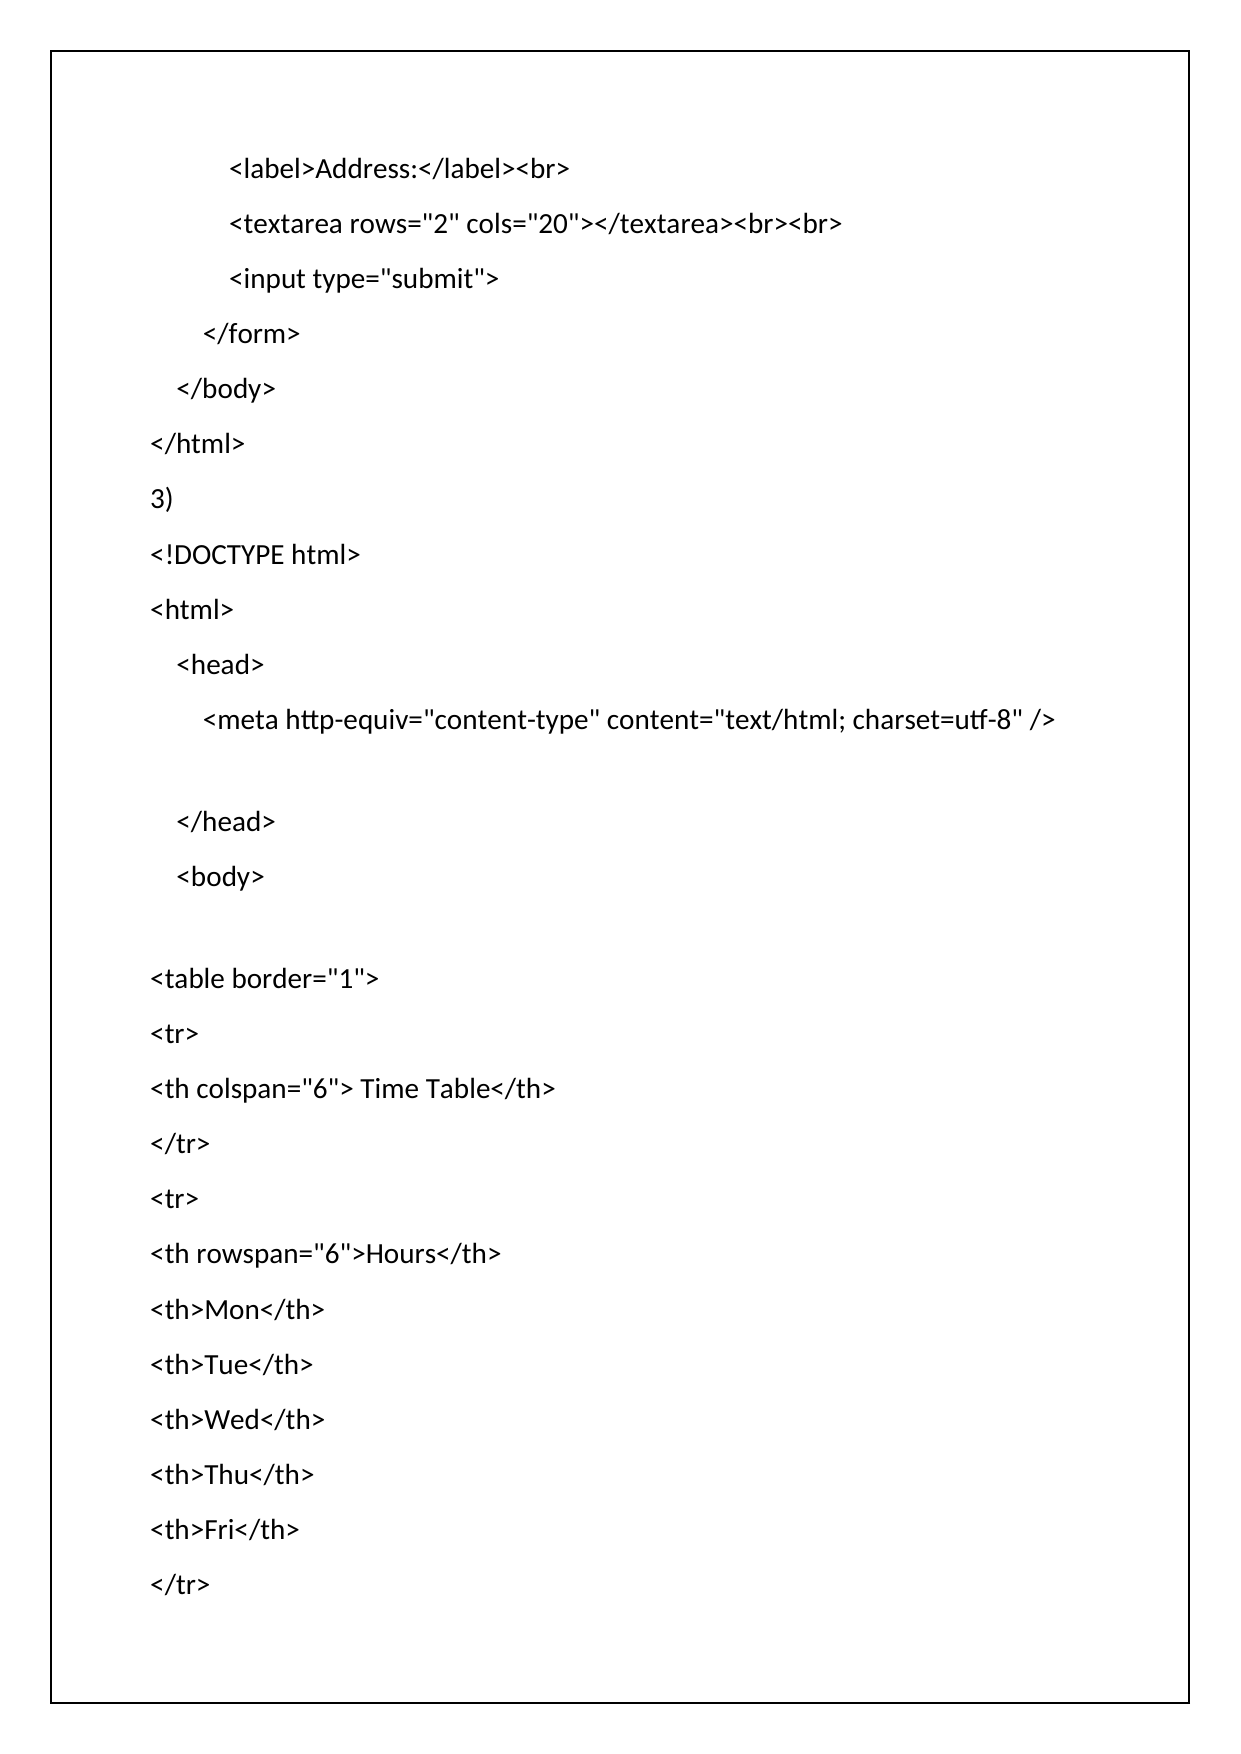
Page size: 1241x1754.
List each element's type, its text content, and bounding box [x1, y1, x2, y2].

text <table border="1"> [150, 960, 1090, 996]
text <textarea rows="2" cols="20"></textarea><br><br> [150, 205, 1090, 241]
text <meta http-equiv="content-type" content="text/html; charset=utf-8" /> [150, 701, 1090, 737]
text <tr> [150, 1181, 1090, 1216]
text <th>Fri</th> [150, 1511, 1090, 1547]
text <body> [150, 858, 1090, 894]
text 3) [150, 481, 1090, 516]
text <th>Tue</th> [150, 1346, 1090, 1381]
text <html> [150, 591, 1090, 626]
text </form> [150, 315, 1090, 351]
text <label>Address:</label><br> [150, 150, 1090, 186]
text <th colspan="6"> Time Table</th> [150, 1070, 1090, 1106]
text <tr> [150, 1015, 1090, 1051]
text <th rowspan="6">Hours</th> [150, 1236, 1090, 1271]
text </body> [150, 370, 1090, 406]
text <th>Mon</th> [150, 1291, 1090, 1326]
text <head> [150, 646, 1090, 682]
text <th>Wed</th> [150, 1401, 1090, 1437]
text <!DOCTYPE html> [150, 536, 1090, 571]
text </html> [150, 426, 1090, 461]
text <input type="submit"> [150, 260, 1090, 296]
text </tr> [150, 1125, 1090, 1161]
text </head> [150, 803, 1090, 839]
text </tr> [150, 1566, 1090, 1602]
text <th>Thu</th> [150, 1456, 1090, 1492]
